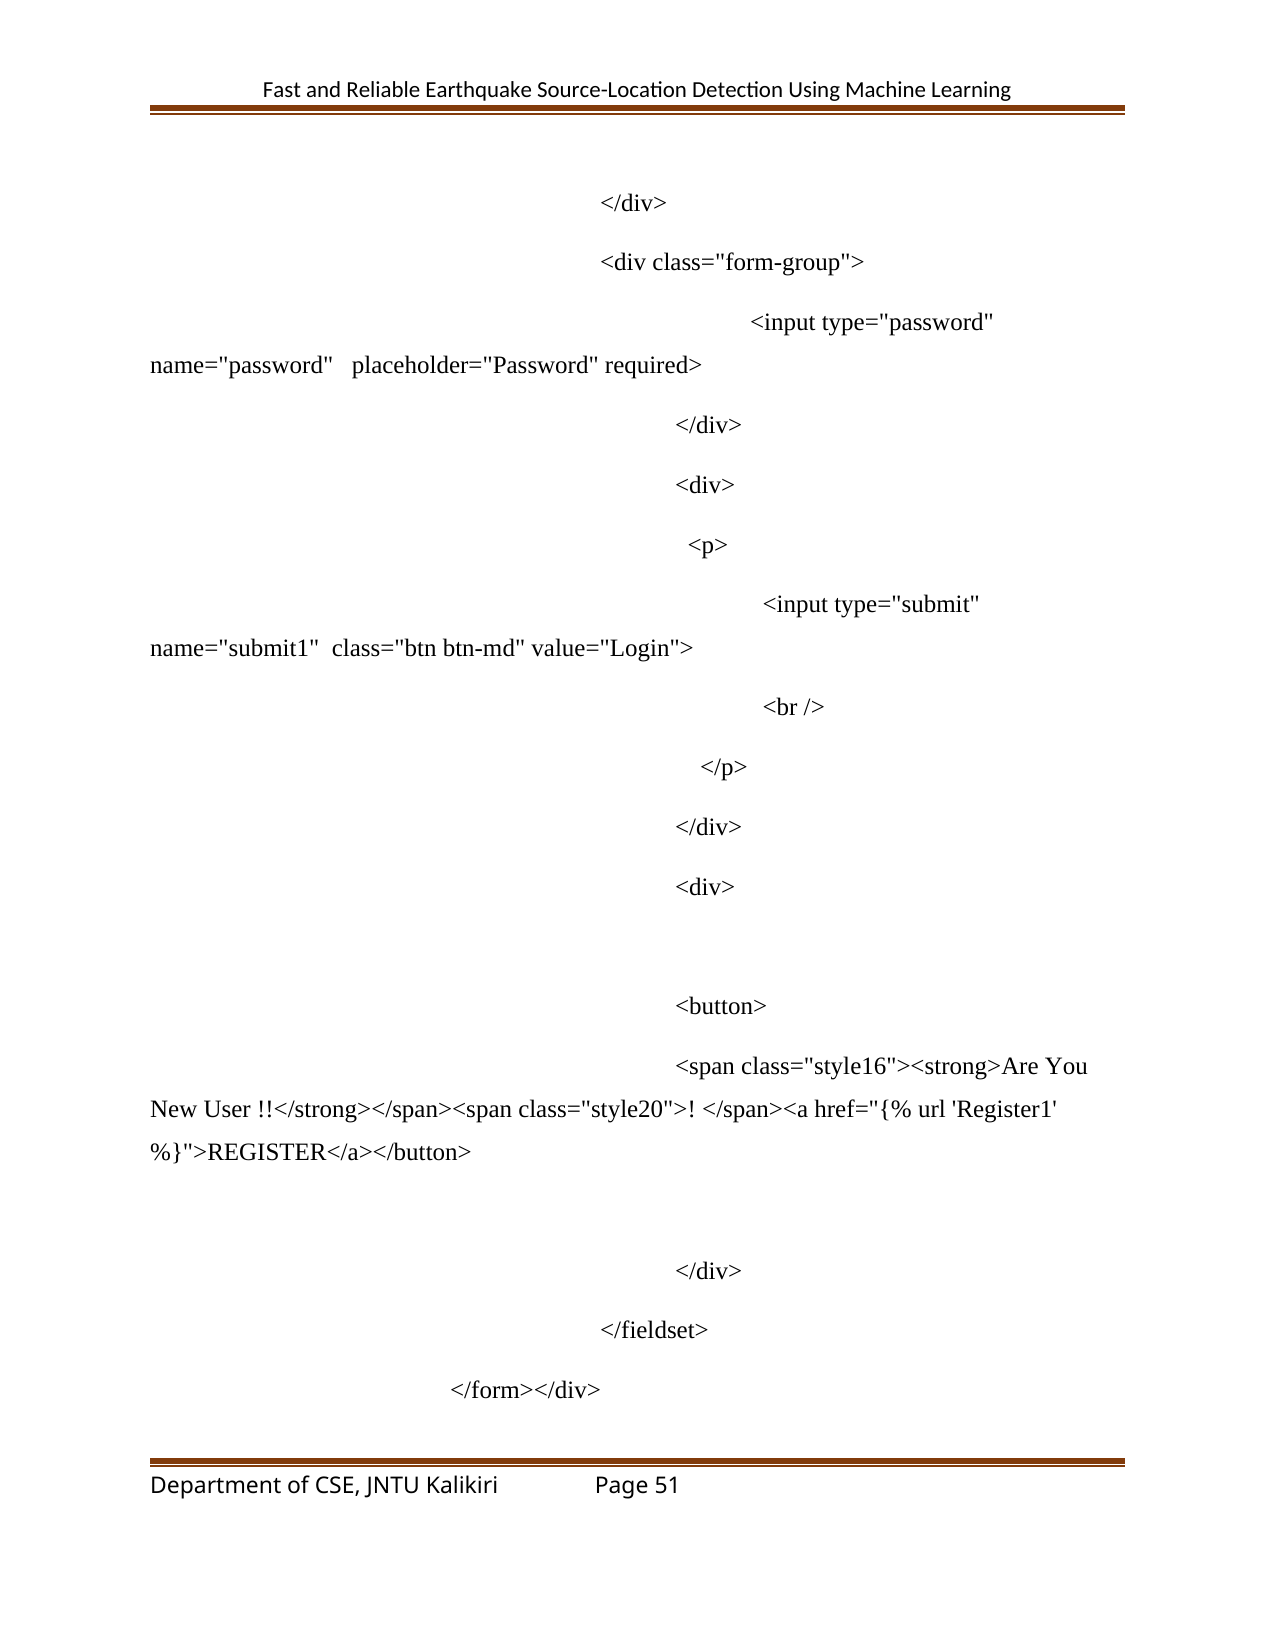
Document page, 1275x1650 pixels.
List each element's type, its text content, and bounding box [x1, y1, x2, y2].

text <button> [150, 991, 1125, 1020]
text </div> [150, 1256, 1125, 1284]
text <div> [150, 872, 1125, 901]
text </div> [150, 812, 1125, 841]
text <input type="password" name="password" placeholder="Password" required> [150, 307, 1125, 379]
text </div> [150, 188, 1125, 216]
text </fieldset> [150, 1316, 1125, 1344]
text <p> [150, 530, 1125, 558]
text <div class="form-group"> [150, 247, 1125, 276]
text </form></div> [150, 1375, 1125, 1404]
text </p> [150, 752, 1125, 781]
text <span class="style16"><strong>Are You New User !!</strong></span><span class="style20">! </span><a href="{% url 'Register1' %}">REGISTER</a></button> [150, 1051, 1125, 1166]
text </div> [150, 410, 1125, 439]
text <div> [150, 470, 1125, 499]
text <input type="submit" name="submit1" class="btn btn-md" value="Login"> [150, 589, 1125, 661]
text <br /> [150, 692, 1125, 721]
